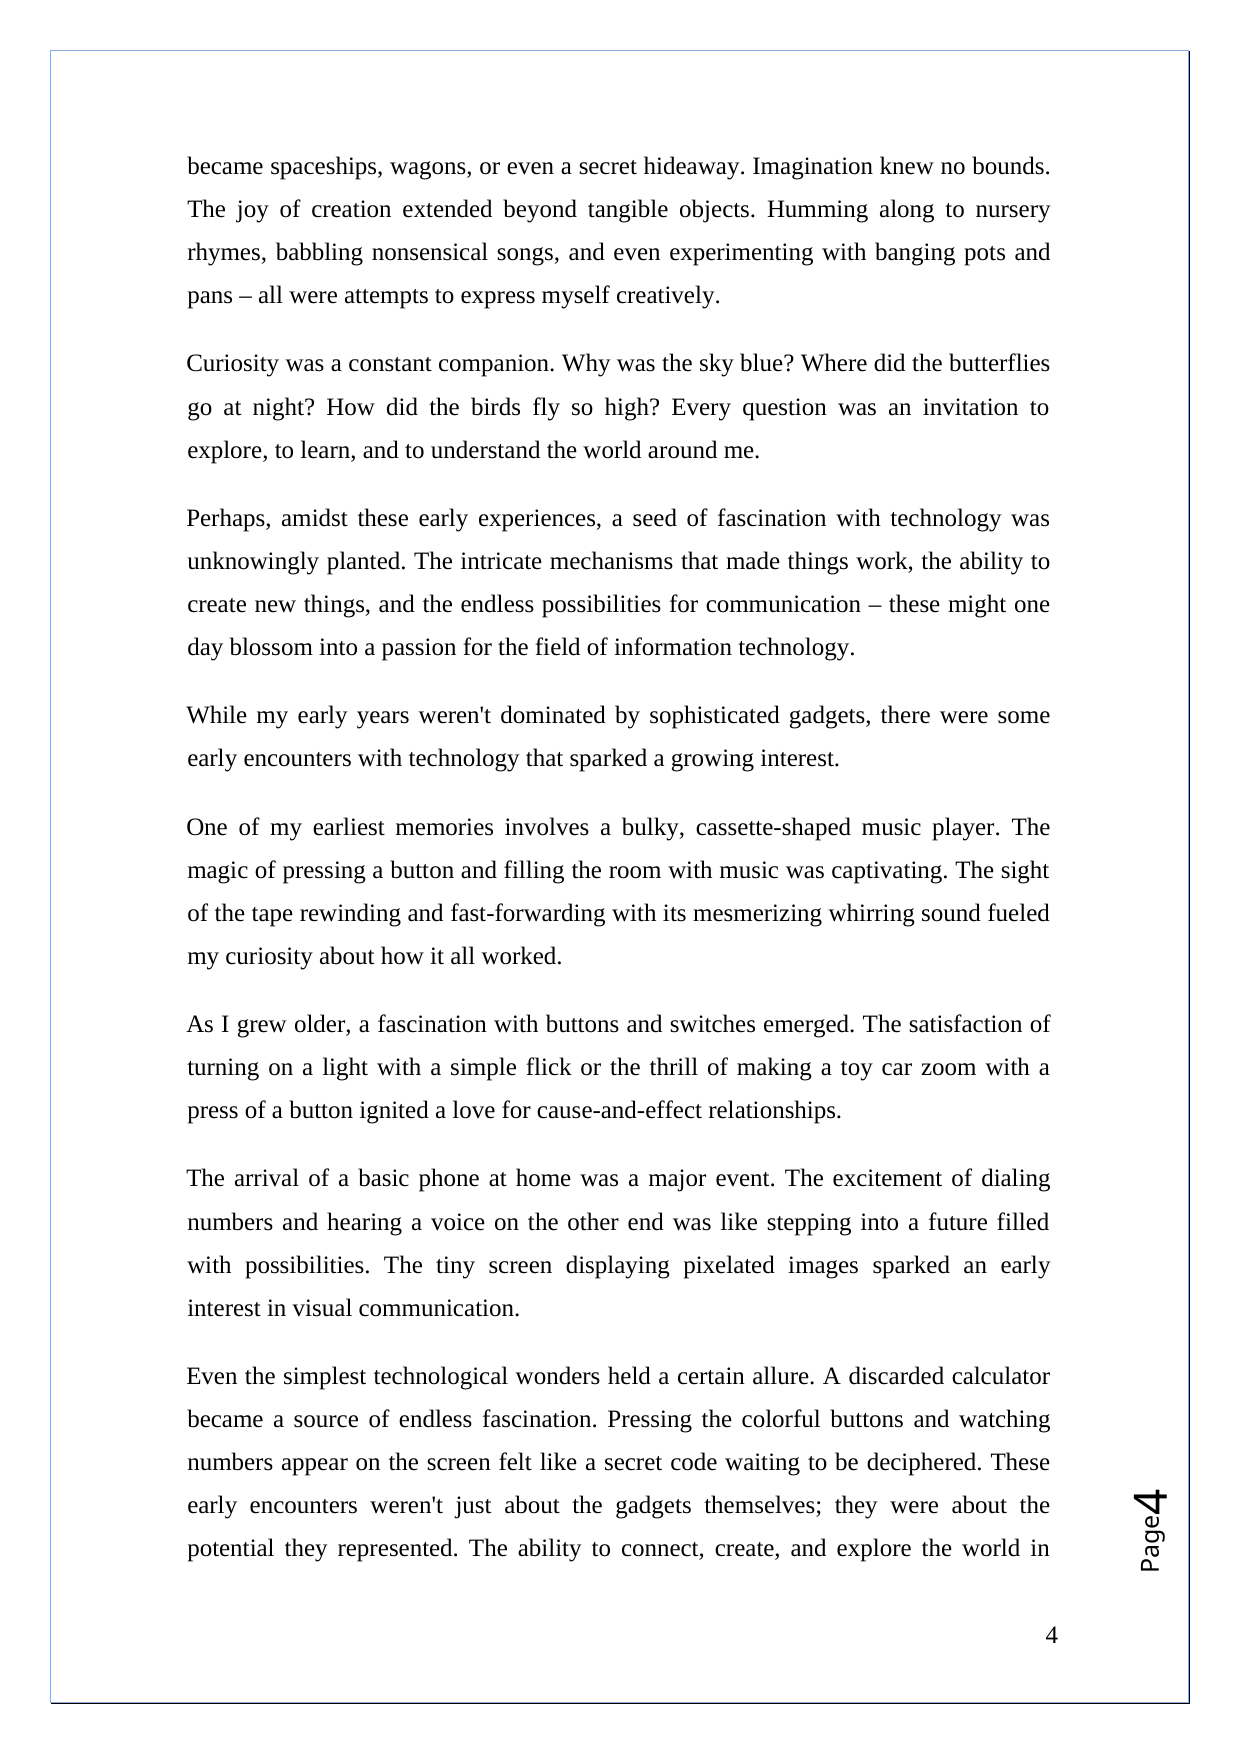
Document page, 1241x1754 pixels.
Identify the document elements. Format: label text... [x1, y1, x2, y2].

text One of my earliest memories involves a bulky, cassette-shaped music player. The magic of pressing a button and filling the room with music was captivating. The sight of the tape rewinding and fast-forwarding with its mesmerizing whirring sound fueled my curiosity about how it all worked. [186, 812, 1051, 970]
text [186, 151, 1051, 309]
text The arrival of a basic phone at home was a major event. The excitement of dialing numbers and hearing a voice on the other end was like stepping into a future filled with possibilities. The tiny screen displaying pixelated images sparked an early interest in visual communication. [186, 1163, 1051, 1322]
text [186, 1361, 1051, 1562]
text While my early years weren't dominated by sophisticated gadgets, there were some early encounters with technology that sparked a growing interest. [186, 700, 1051, 772]
text Curiosity was a constant companion. Why was the sky blue? Where did the butterflies go at night? How did the birds fly so high? Every question was an invitation to explore, to learn, and to understand the world around me. [186, 348, 1051, 463]
text As I grew older, a fascination with buttons and switches emerged. The satisfaction of turning on a light with a simple flick or the thrill of making a toy car zoom with a press of a button ignited a love for cause-and-effect relationships. [186, 1009, 1051, 1124]
text Perhaps, amidst these early experiences, a seed of fascination with technology was unknowingly planted. The intricate mechanisms that made things work, the ability to create new things, and the endless possibilities for communication – these might one day blossom into a passion for the field of information technology. [186, 503, 1051, 661]
